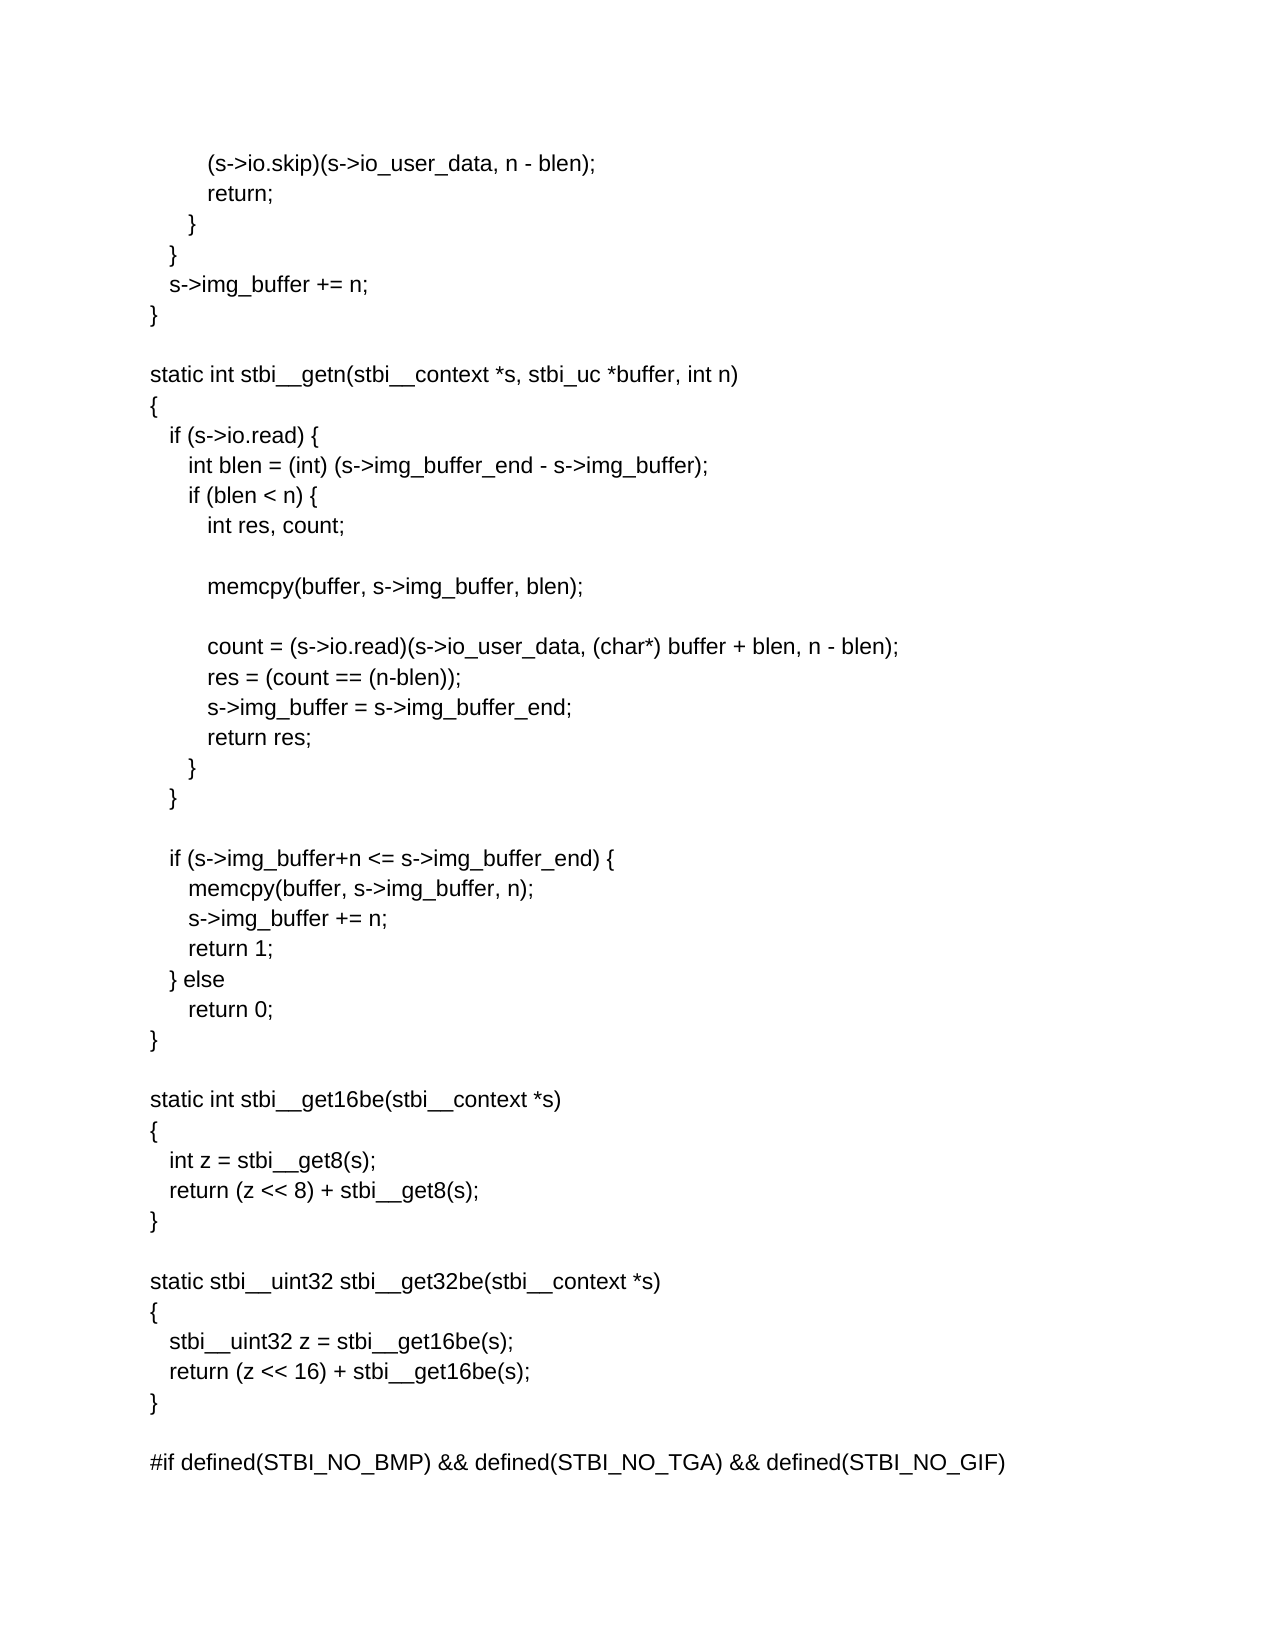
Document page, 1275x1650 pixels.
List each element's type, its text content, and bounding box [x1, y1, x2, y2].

text int z = stbi__get8(s); [150, 1147, 1125, 1173]
text return res; [150, 724, 1125, 750]
text } [150, 1207, 1125, 1234]
text static int stbi__getn(stbi__context *s, stbi_uc *buffer, int n) [150, 361, 1125, 388]
text { [150, 392, 1125, 418]
text return 0; [150, 996, 1125, 1022]
text static stbi__uint32 stbi__get32be(stbi__context *s) [150, 1268, 1125, 1294]
text if (s->io.read) { [150, 422, 1125, 448]
text } [150, 301, 1125, 327]
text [150, 452, 1125, 478]
text { [150, 1298, 1125, 1324]
text count = (s->io.read)(s->io_user_data, (char*) buffer + blen, n - blen); [150, 633, 1125, 660]
text static int stbi__get16be(stbi__context *s) [150, 1086, 1125, 1113]
text return (z << 8) + stbi__get8(s); [150, 1177, 1125, 1203]
text s->img_buffer += n; [150, 905, 1125, 932]
text return (z << 16) + stbi__get16be(s); [150, 1358, 1125, 1385]
text res = (count == (n-blen)); [150, 663, 1125, 690]
text stbi__uint32 z = stbi__get16be(s); [150, 1328, 1125, 1354]
text #if defined(STBI_NO_BMP) && defined(STBI_NO_TGA) && defined(STBI_NO_GIF) [150, 1449, 1125, 1475]
text { [150, 1117, 1125, 1143]
text memcpy(buffer, s->img_buffer, blen); [150, 573, 1125, 599]
text if (s->img_buffer+n <= s->img_buffer_end) { [150, 845, 1125, 871]
text } [150, 210, 1125, 237]
text } [150, 1026, 1125, 1052]
text } [150, 1388, 1125, 1415]
text } else [150, 966, 1125, 992]
text (s->io.skip)(s->io_user_data, n - blen); [150, 150, 1125, 176]
text } [150, 241, 1125, 267]
text return 1; [150, 935, 1125, 962]
text if (blen < n) { [150, 482, 1125, 509]
text s->img_buffer += n; [150, 271, 1125, 297]
text memcpy(buffer, s->img_buffer, n); [150, 875, 1125, 901]
text } [150, 754, 1125, 781]
text int res, count; [150, 512, 1125, 539]
text return; [150, 180, 1125, 207]
text s->img_buffer = s->img_buffer_end; [150, 694, 1125, 720]
text } [150, 784, 1125, 811]
